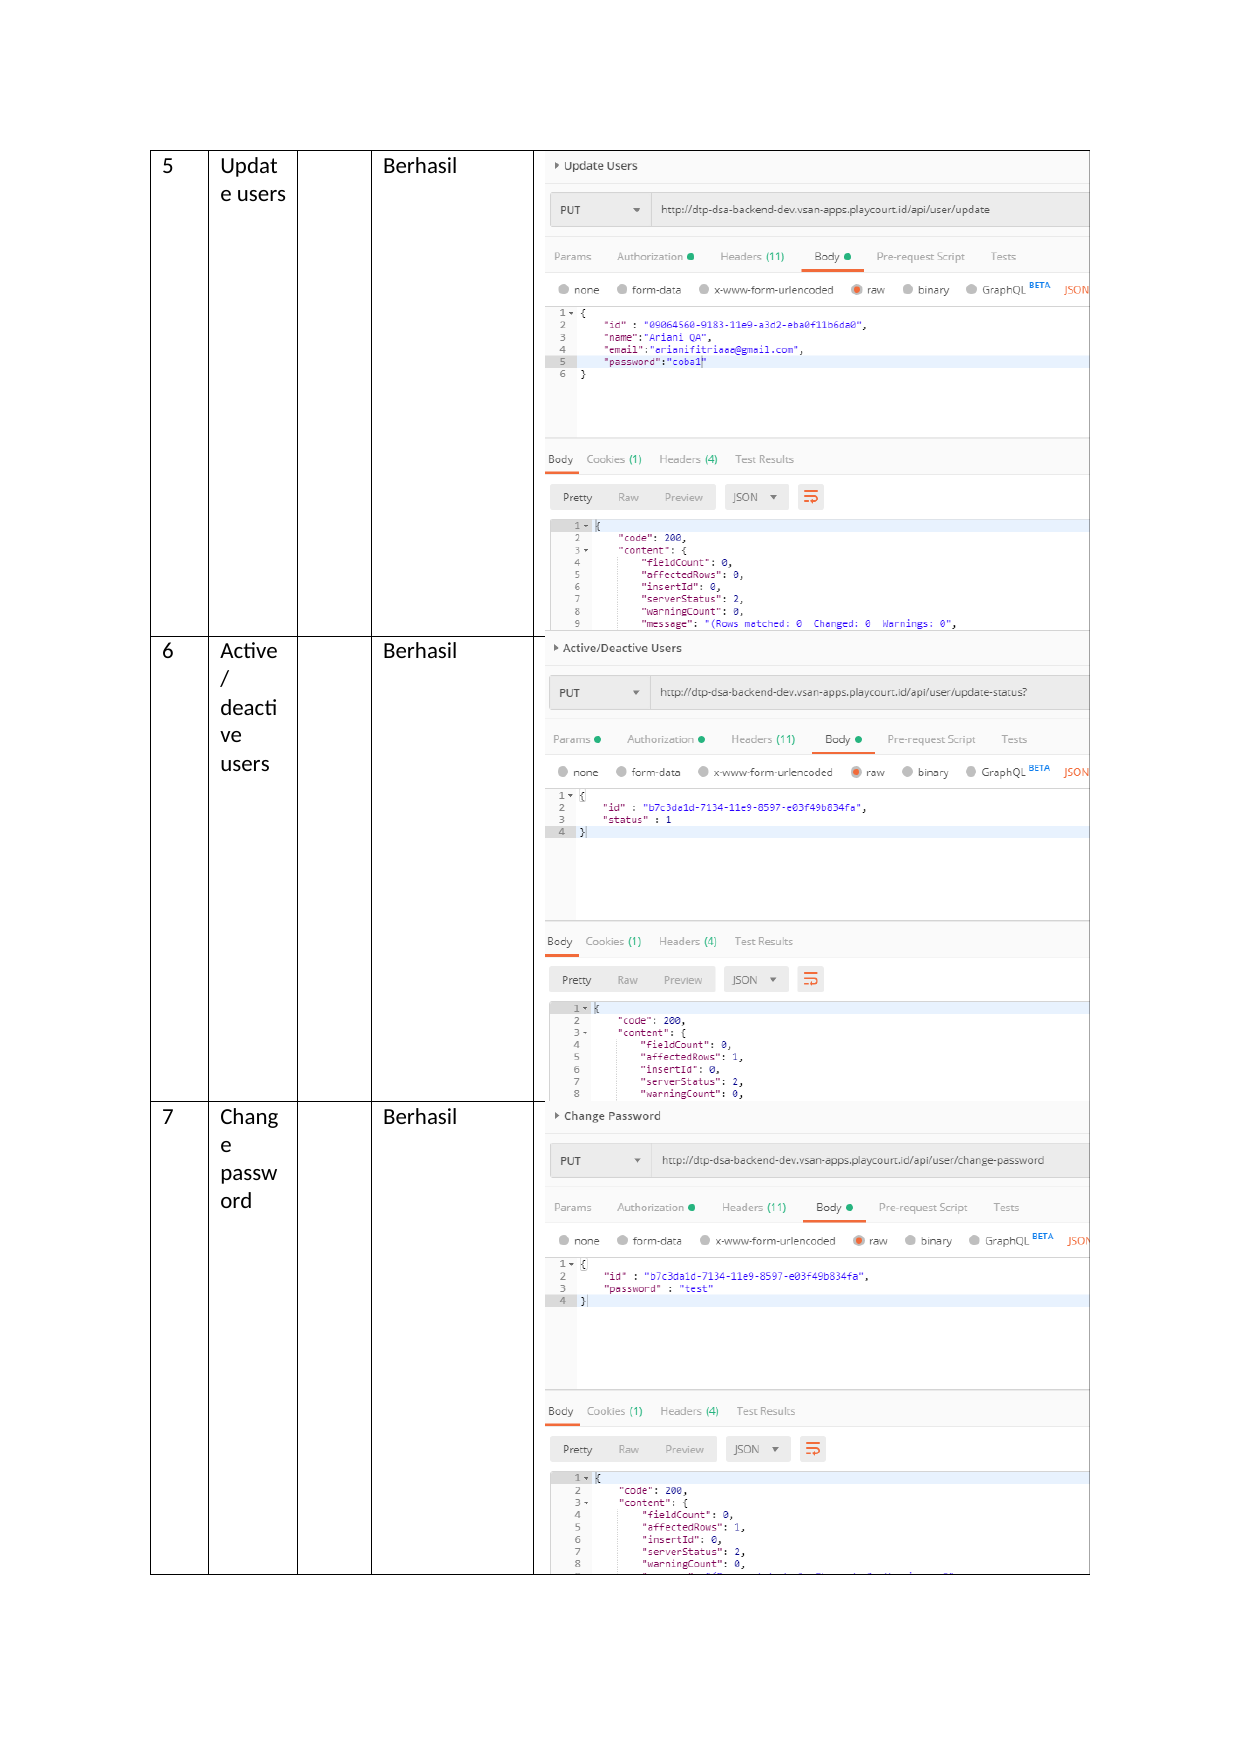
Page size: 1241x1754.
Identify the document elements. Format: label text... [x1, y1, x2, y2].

table_cell Berhasil [372, 637, 533, 1101]
table_cell 6 [151, 637, 208, 1101]
table_cell [534, 151, 545, 636]
table_cell Change password [209, 1102, 297, 1574]
table_cell Update users [209, 151, 297, 636]
picture [545, 151, 1090, 1574]
table_cell 7 [151, 1102, 208, 1574]
table_cell [298, 1102, 371, 1574]
table_cell [298, 151, 371, 636]
table_cell [298, 637, 371, 1101]
table_cell Berhasil [372, 151, 533, 636]
table_cell [534, 637, 545, 1101]
table_cell Active/ deactive users [209, 637, 297, 1101]
table_cell [534, 1102, 545, 1574]
table_cell 5 [151, 151, 208, 636]
table_cell Berhasil [372, 1102, 533, 1574]
